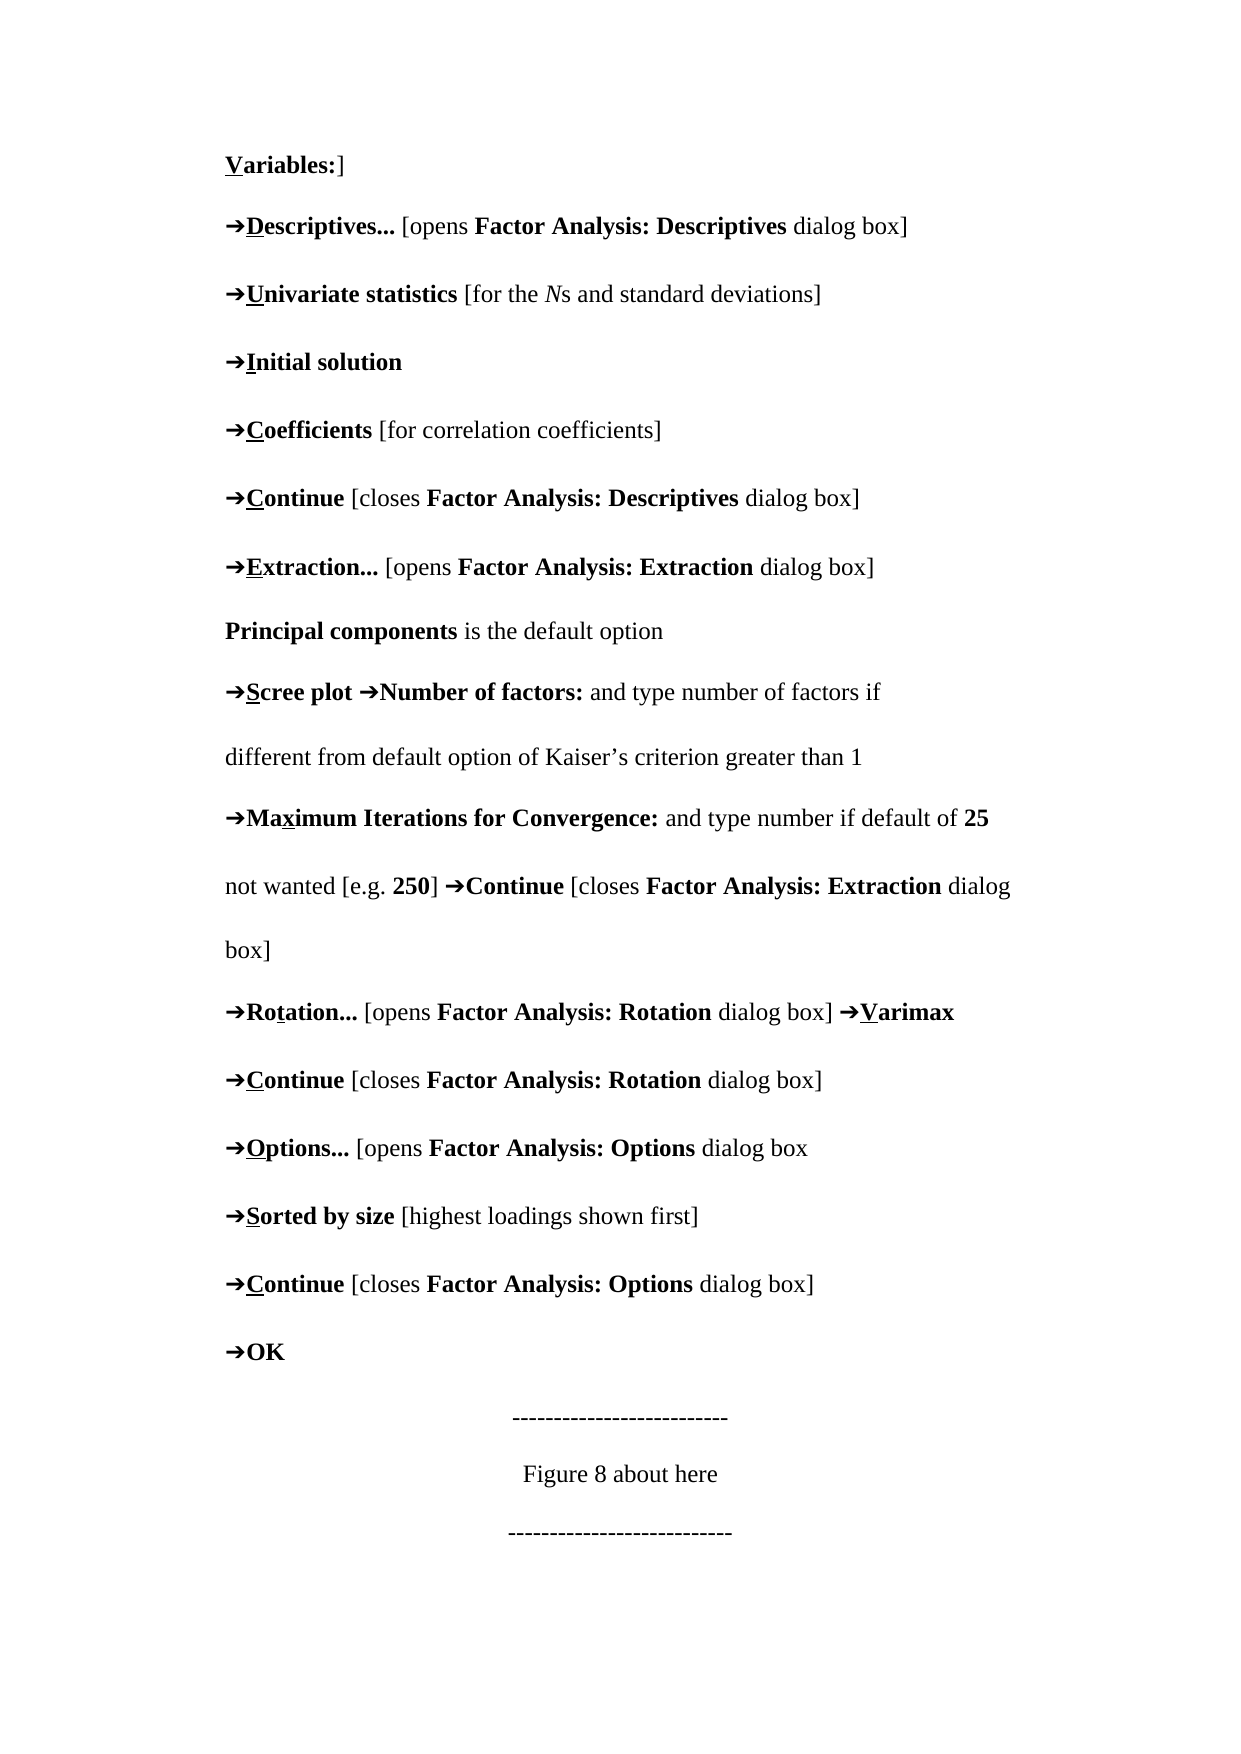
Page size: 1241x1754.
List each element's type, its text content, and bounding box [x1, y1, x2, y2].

text not wanted [e.g. 250] ➔Continue [closes Factor Analysis: Extraction dialog [150, 867, 1090, 902]
text different from default option of Kaiser’s criterion greater than 1 [150, 742, 1090, 771]
text ➔Continue [closes Factor Analysis: Options dialog box] [150, 1266, 1090, 1300]
text Figure 8 about here [150, 1459, 1090, 1488]
text ➔Scree plot ➔Number of factors: and type number of factors if [150, 674, 1090, 708]
text --------------------------- [150, 1517, 1090, 1546]
text ➔Rotation... [opens Factor Analysis: Rotation dialog box] ➔Varimax [150, 993, 1090, 1027]
text ➔Initial solution [150, 344, 1090, 378]
text -------------------------- [150, 1402, 1090, 1431]
text ➔Univariate statistics [for the Ns and standard deviations] [150, 276, 1090, 310]
text ➔Extraction... [opens Factor Analysis: Extraction dialog box] [150, 548, 1090, 582]
text ➔Coefficients [for correlation coefficients] [150, 412, 1090, 446]
text ➔Continue [closes Factor Analysis: Descriptives dialog box] [150, 480, 1090, 514]
text ➔Descriptives... [opens Factor Analysis: Descriptives dialog box] [150, 207, 1090, 242]
text ➔OK [150, 1334, 1090, 1368]
text ➔Continue [closes Factor Analysis: Rotation dialog box] [150, 1061, 1090, 1095]
text ➔Sorted by size [highest loadings shown first] [150, 1197, 1090, 1232]
text ➔Maximum Iterations for Convergence: and type number if default of 25 [150, 799, 1090, 833]
text Principal components is the default option [150, 616, 1090, 645]
text Variables:] [150, 150, 1090, 179]
text ➔Options... [opens Factor Analysis: Options dialog box [150, 1129, 1090, 1163]
text box] [150, 936, 1090, 964]
